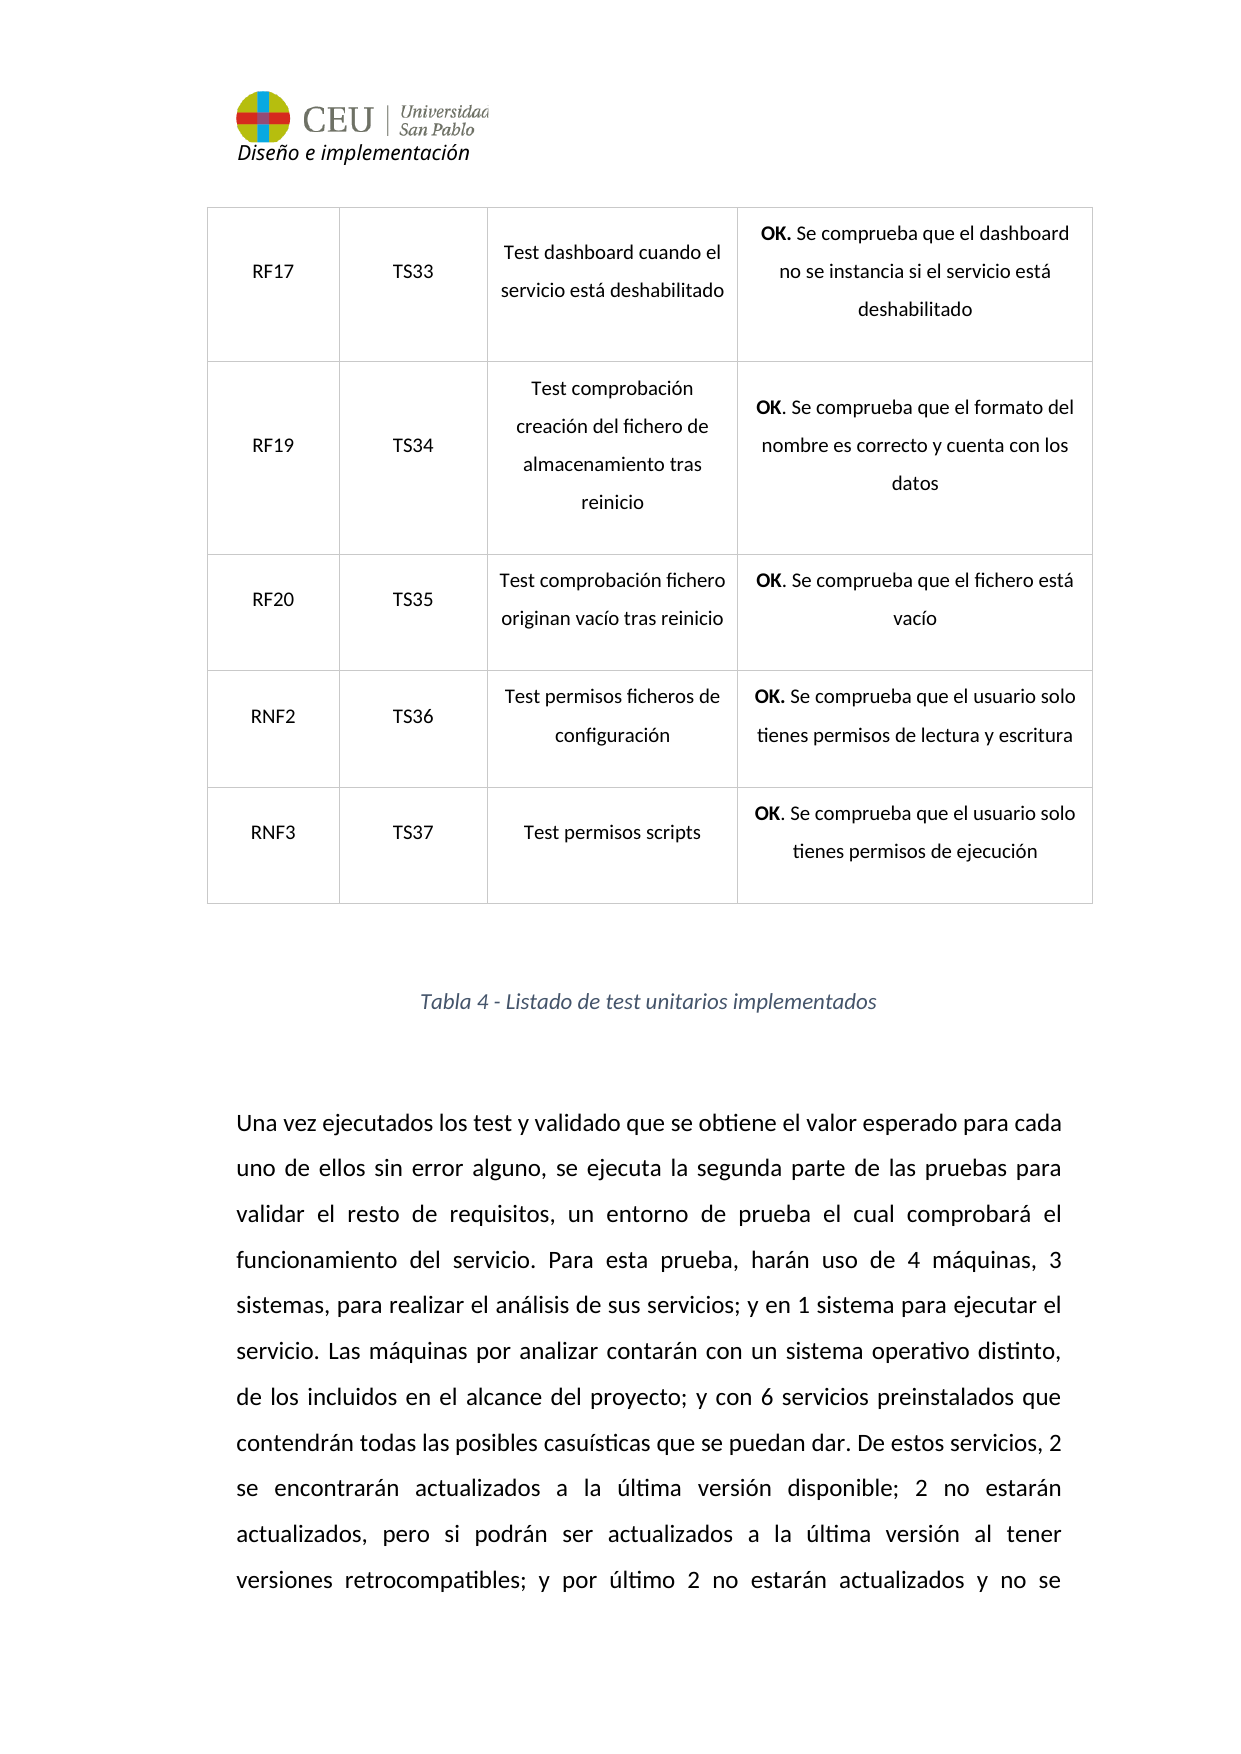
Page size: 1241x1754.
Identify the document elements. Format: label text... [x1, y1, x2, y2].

table_cell Test comprobación creación del fichero de almacenamiento tras reinicio [488, 362, 737, 554]
table_cell TS35 [340, 555, 487, 670]
table_cell TS36 [340, 671, 487, 787]
table_cell RF19 [208, 362, 339, 554]
table_cell RNF3 [208, 788, 339, 903]
table_cell Test permisos scripts [488, 788, 737, 903]
picture [235, 89, 489, 143]
table_cell OK. Se comprueba que el fichero está vacío [738, 555, 1092, 670]
table_cell OK. Se comprueba que el usuario solo tienes permisos de lectura y escritura [738, 671, 1092, 787]
table_cell TS37 [340, 788, 487, 903]
table_cell Test permisos ficheros de configuración [488, 671, 737, 787]
table_cell TS33 [340, 208, 487, 361]
table_cell OK. Se comprueba que el dashboard no se instancia si el servicio está deshabilitado [738, 208, 1092, 361]
table_cell RF17 [208, 208, 339, 361]
table_cell RF20 [208, 555, 339, 670]
table_cell OK. Se comprueba que el formato del nombre es correcto y cuenta con los datos [738, 362, 1092, 554]
table_cell OK. Se comprueba que el usuario solo tienes permisos de ejecución [738, 788, 1092, 903]
table_cell Test dashboard cuando el servicio está deshabilitado [488, 208, 737, 361]
table_cell Test comprobación fichero originan vacío tras reinicio [488, 555, 737, 670]
table_cell TS34 [340, 362, 487, 554]
table_cell RNF2 [208, 671, 339, 787]
